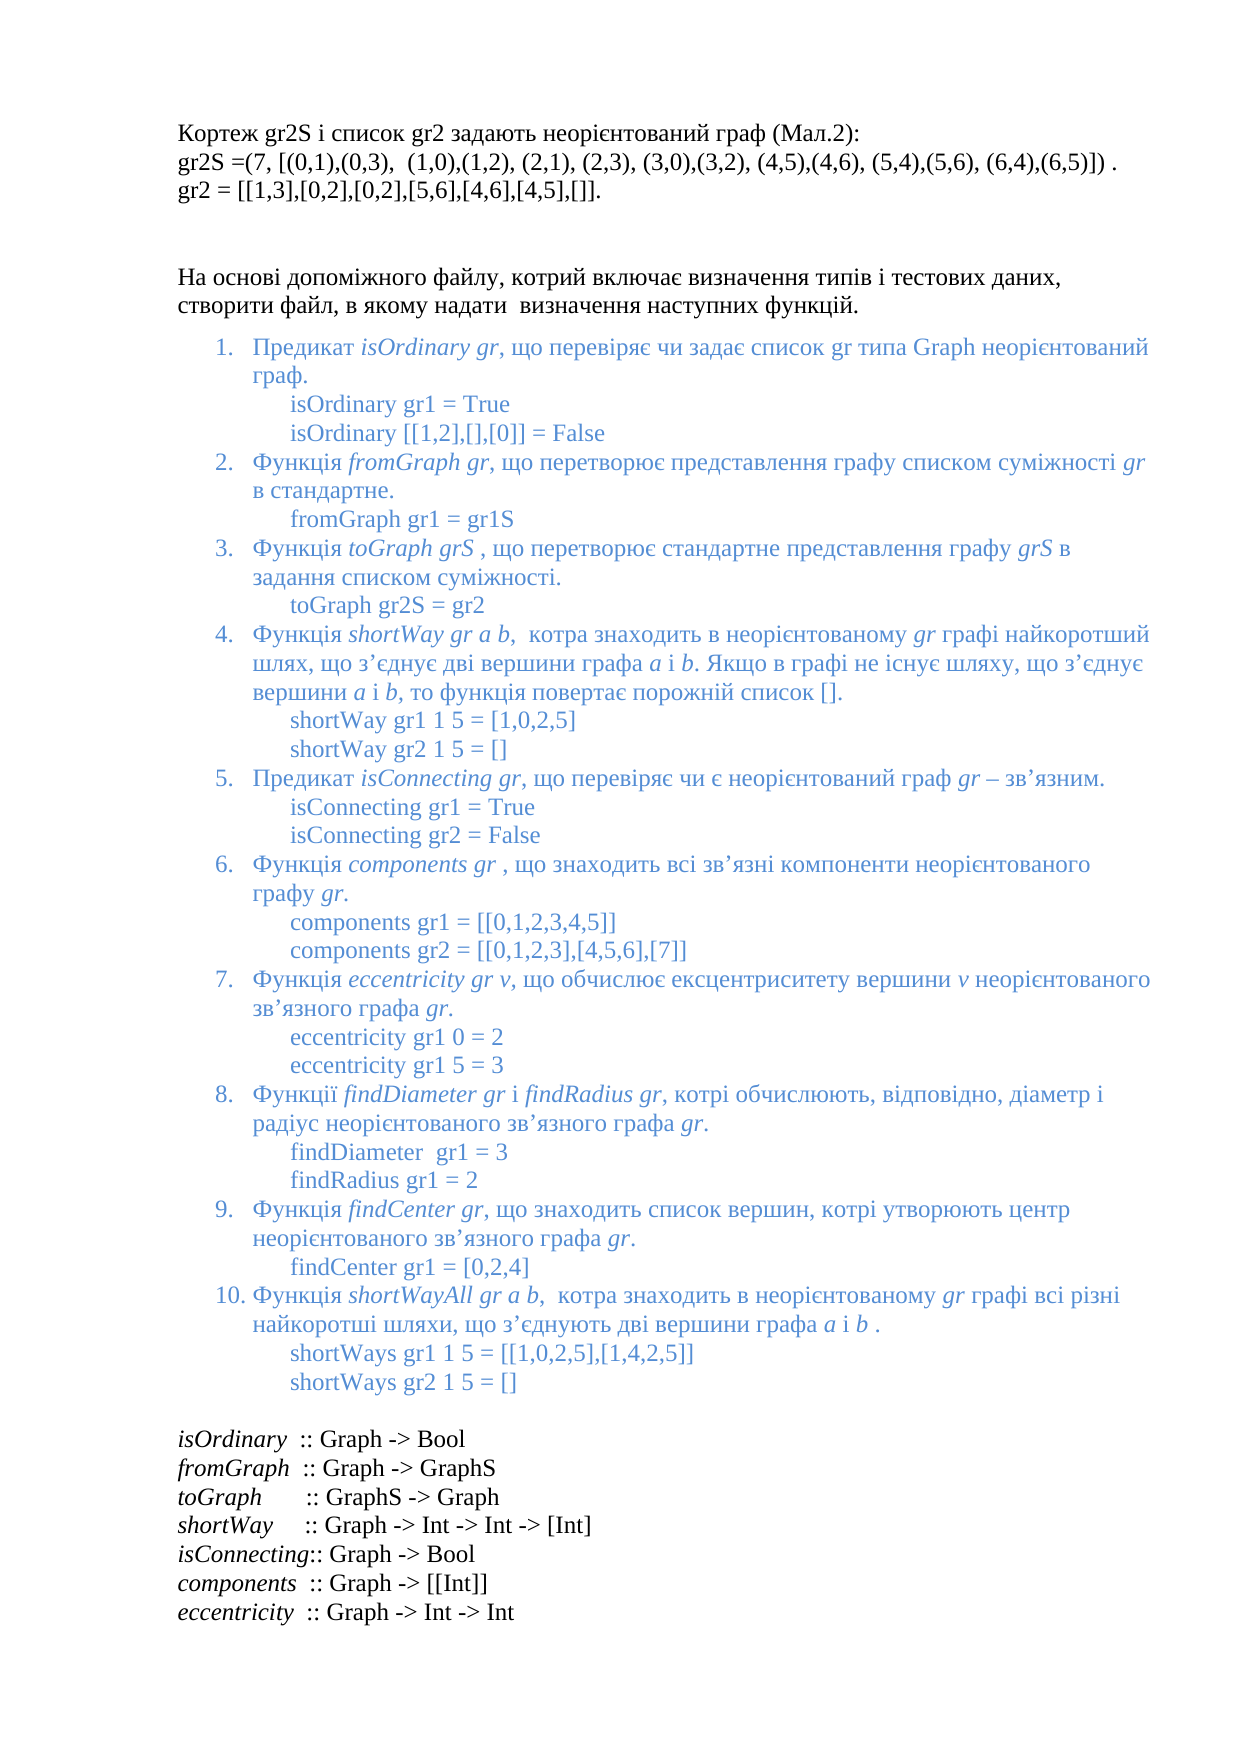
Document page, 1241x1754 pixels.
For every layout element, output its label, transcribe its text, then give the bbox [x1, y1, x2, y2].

list Функції findDiameter gr і findRadius gr, котрі обчислюють, відповідно, діаметр і радіус неорієнтованого зв’язного графа gr. [215, 1079, 1152, 1137]
text isOrdinary gr1 = True [290, 389, 1152, 418]
text fromGraph :: Graph -> GraphS [177, 1453, 1152, 1482]
text shortWay gr1 1 5 = [1,0,2,5] [290, 706, 1152, 734]
text shortWay :: Graph -> Int -> Int -> [Int] [177, 1511, 1152, 1539]
text gr2S =(7, [(0,1),(0,3), (1,0),(1,2), (2,1), (2,3), (3,0),(3,2), (4,5),(4,6), (5,4),(5,6), (6,4),(6,5)]) . [177, 147, 1152, 176]
list Функція shortWayAll gr a b, котра знаходить в неорієнтованому gr графі всі різні найкоротші шляхи, що з’єднують дві вершини графа a і b . [215, 1281, 1152, 1338]
list Функція components gr , що знаходить всі зв’язні компоненти неорієнтованого графу gr. [215, 849, 1152, 907]
text eccentricity gr1 5 = 3 [290, 1051, 1152, 1079]
text findRadius gr1 = 2 [290, 1166, 1152, 1194]
text isOrdinary :: Graph -> Bool [177, 1424, 1152, 1453]
list Функція fromGraph gr, що перетворює представлення графу списком суміжності gr в стандартне. [215, 447, 1152, 504]
text toGraph :: GraphS -> Graph [177, 1482, 1152, 1511]
text findCenter gr1 = [0,2,4] [290, 1252, 1152, 1281]
text components gr2 = [[0,1,2,3],[4,5,6],[7]] [290, 936, 1152, 964]
text На основі допоміжного файлу, котрий включає визначення типів і тестових даних, створити файл, в якому надати визначення наступних функцій. [177, 262, 1152, 319]
list Функція toGraph grS , що перетворює стандартне представлення графу grS в задання списком суміжності. [215, 533, 1152, 591]
text components :: Graph -> [[Int]] [177, 1568, 1152, 1597]
text components gr1 = [[0,1,2,3,4,5]] [290, 907, 1152, 936]
text toGraph gr2S = gr2 [290, 591, 1152, 619]
text Кортеж gr2S і список gr2 задають неорієнтований граф (Мал.2): [177, 118, 1152, 147]
text eccentricity :: Graph -> Int -> Int [177, 1597, 1152, 1626]
text isConnecting:: Graph -> Bool [177, 1539, 1152, 1568]
text shortWay gr2 1 5 = [] [290, 734, 1152, 763]
list Функція shortWay gr a b, котра знаходить в неорієнтованому gr графі найкоротший шлях, що з’єднує дві вершини графа a і b. Якщо в графі не існує шляху, що з’єднує вершини a і b, то функція повертає порожній список []. [215, 619, 1152, 706]
text shortWays gr1 1 5 = [[1,0,2,5],[1,4,2,5]] [290, 1338, 1152, 1367]
list Функція findCenter gr, що знаходить список вершин, котрі утворюють центр неорієнтованого зв’язного графа gr. [215, 1194, 1152, 1252]
text isOrdinary [[1,2],[],[0]] = False [290, 418, 1152, 447]
list Предикат isConnecting gr, що перевіряє чи є неорієнтований граф gr – зв’язним. [215, 763, 1152, 792]
text gr2 = [[1,3],[0,2],[0,2],[5,6],[4,6],[4,5],[]]. [177, 176, 1152, 204]
text findDiameter gr1 = 3 [290, 1137, 1152, 1166]
text shortWays gr2 1 5 = [] [290, 1367, 1152, 1396]
text isConnecting gr2 = False [290, 821, 1152, 849]
text eccentricity gr1 0 = 2 [290, 1022, 1152, 1051]
list Предикат isOrdinary gr, що перевіряє чи задає список gr типа Graph неорієнтований граф. [215, 332, 1152, 389]
text isConnecting gr1 = True [290, 792, 1152, 821]
text fromGraph gr1 = gr1S [290, 504, 1152, 533]
list Функція eccentricity gr v, що обчислює ексцентриситету вершини v неорієнтованого зв’язного графа gr. [215, 964, 1152, 1022]
